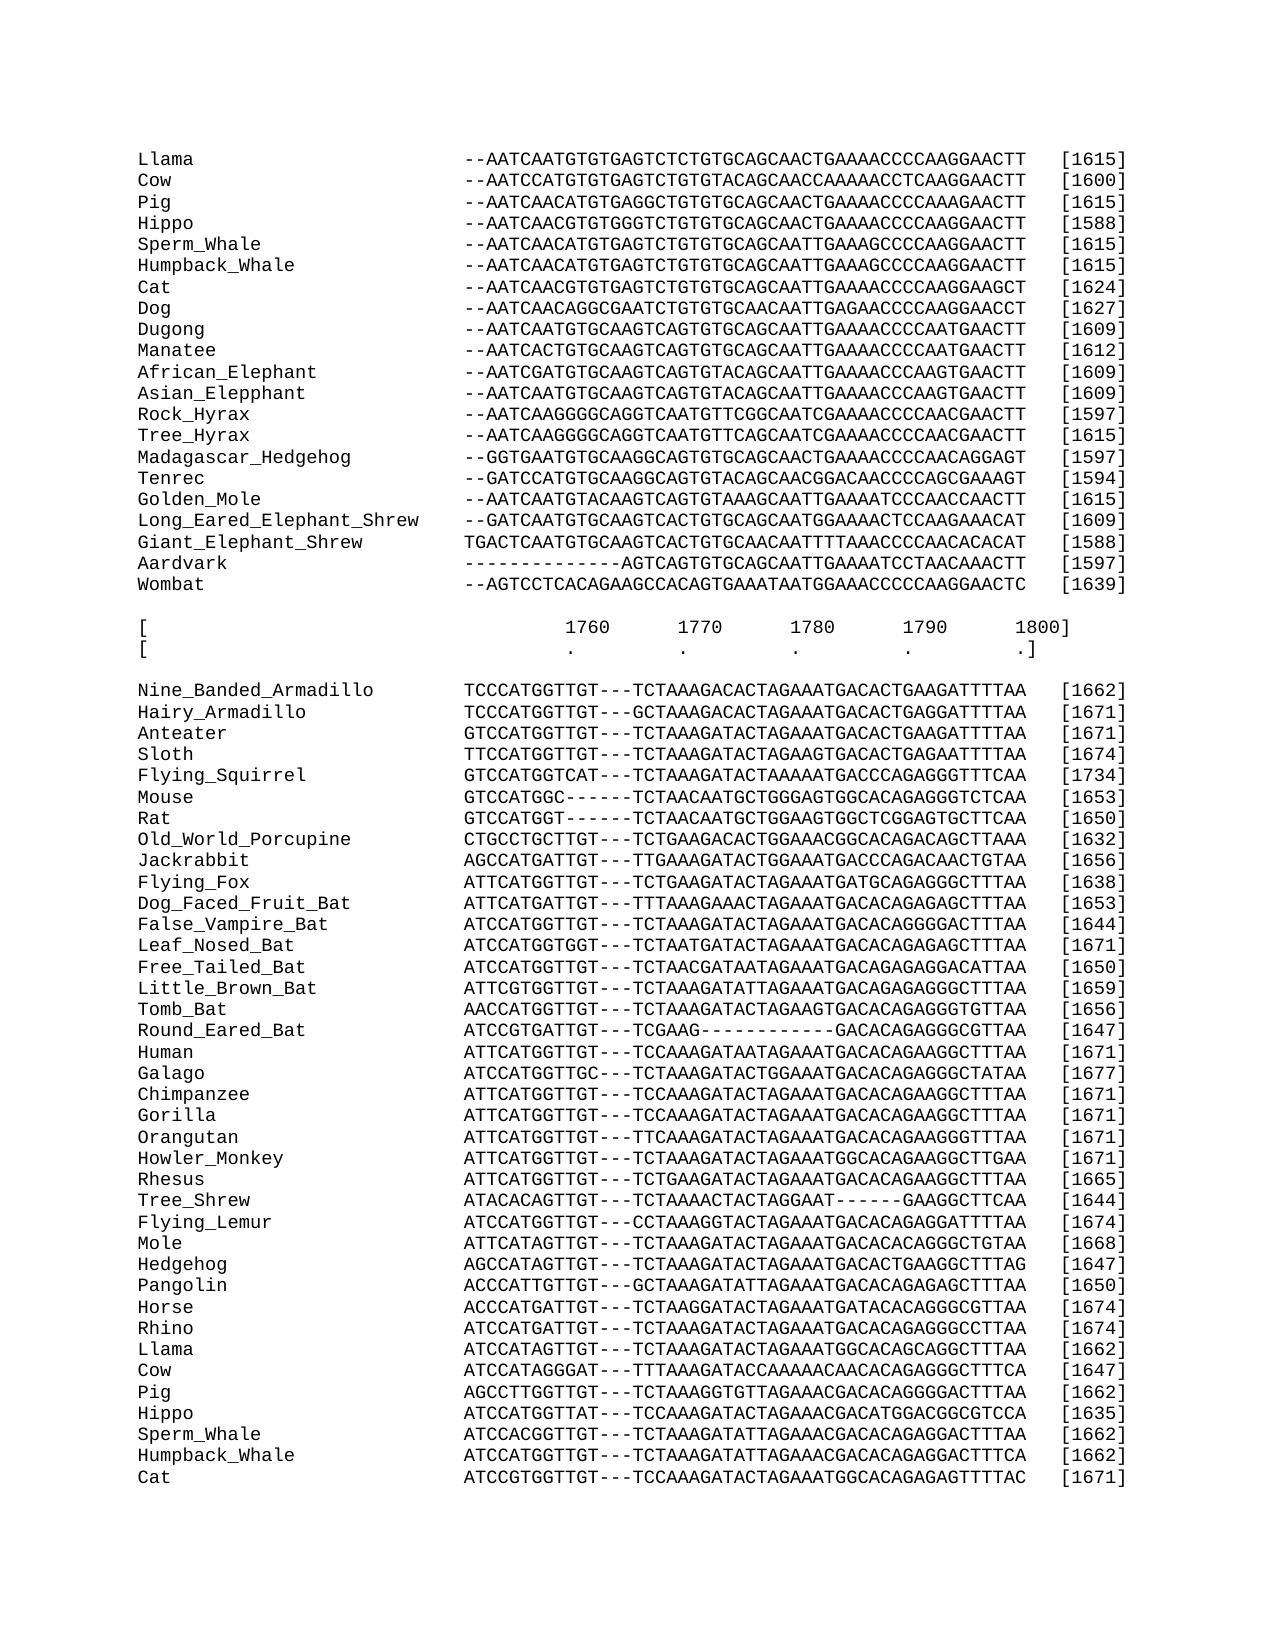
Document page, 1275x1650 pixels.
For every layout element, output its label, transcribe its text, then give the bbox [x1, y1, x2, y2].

text Horse ACCCATGATTGT---TCTAAGGATACTAGAAATGATACACAGGGCGTTAA [1674] [137, 1297, 1138, 1319]
text Human ATTCATGGTTGT---TCCAAAGATAATAGAAATGACACAGAAGGCTTTAA [1671] [137, 1042, 1138, 1064]
text Wombat --AGTCCTCACAGAAGCCACAGTGAAATAATGGAAACCCCCAAGGAACTC [1639] [137, 575, 1138, 596]
text Golden_Mole --AATCAATGTACAAGTCAGTGTAAAGCAATTGAAAATCCCAACCAACTT [1615] [137, 490, 1138, 511]
text Tomb_Bat AACCATGGTTGT---TCTAAAGATACTAGAAGTGACACAGAGGGTGTTAA [1656] [137, 1000, 1138, 1021]
text Anteater GTCCATGGTTGT---TCTAAAGATACTAGAAATGACACTGAAGATTTTAA [1671] [137, 724, 1138, 745]
text Tree_Hyrax --AATCAAGGGGCAGGTCAATGTTCAGCAATCGAAAACCCCAACGAACTT [1615] [137, 426, 1138, 447]
text Tree_Shrew ATACACAGTTGT---TCTAAAACTACTAGGAAT------GAAGGCTTCAA [1644] [137, 1191, 1138, 1212]
text Hippo --AATCAACGTGTGGGTCTGTGTGCAGCAACTGAAAACCCCAAGGAACTT [1588] [137, 214, 1138, 235]
text Hippo ATCCATGGTTAT---TCCAAAGATACTAGAAACGACATGGACGGCGTCCA [1635] [137, 1404, 1138, 1425]
text Manatee --AATCACTGTGCAAGTCAGTGTGCAGCAATTGAAAACCCCAATGAACTT [1612] [137, 341, 1138, 362]
text Galago ATCCATGGTTGC---TCTAAAGATACTGGAAATGACACAGAGGGCTATAA [1677] [137, 1064, 1138, 1085]
text Llama --AATCAATGTGTGAGTCTCTGTGCAGCAACTGAAAACCCCAAGGAACTT [1615] [137, 150, 1138, 171]
text Madagascar_Hedgehog --GGTGAATGTGCAAGGCAGTGTGCAGCAACTGAAAACCCCAACAGGAGT [1597] [137, 447, 1138, 469]
text Cow --AATCCATGTGTGAGTCTGTGTACAGCAACCAAAAACCTCAAGGAACTT [1600] [137, 171, 1138, 192]
text Long_Eared_Elephant_Shrew --GATCAATGTGCAAGTCACTGTGCAGCAATGGAAAACTCCAAGAAACAT [1609] [137, 511, 1138, 532]
text Flying_Squirrel GTCCATGGTCAT---TCTAAAGATACTAAAAATGACCCAGAGGGTTTCAA [1734] [137, 766, 1138, 787]
text Sperm_Whale ATCCACGGTTGT---TCTAAAGATATTAGAAACGACACAGAGGACTTTAA [1662] [137, 1425, 1138, 1446]
text Orangutan ATTCATGGTTGT---TTCAAAGATACTAGAAATGACACAGAAGGGTTTAA [1671] [137, 1127, 1138, 1149]
text Gorilla ATTCATGGTTGT---TCCAAAGATACTAGAAATGACACAGAAGGCTTTAA [1671] [137, 1106, 1138, 1127]
text African_Elephant --AATCGATGTGCAAGTCAGTGTACAGCAATTGAAAACCCAAGTGAACTT [1609] [137, 362, 1138, 384]
text Dugong --AATCAATGTGCAAGTCAGTGTGCAGCAATTGAAAACCCCAATGAACTT [1609] [137, 320, 1138, 341]
text Pig AGCCTTGGTTGT---TCTAAAGGTGTTAGAAACGACACAGGGGACTTTAA [1662] [137, 1382, 1138, 1404]
text [ 1760 1770 1780 1790 1800] [137, 617, 1138, 639]
text Flying_Lemur ATCCATGGTTGT---CCTAAAGGTACTAGAAATGACACAGAGGATTTTAA [1674] [137, 1212, 1138, 1234]
text Little_Brown_Bat ATTCGTGGTTGT---TCTAAAGATATTAGAAATGACAGAGAGGGCTTTAA [1659] [137, 979, 1138, 1000]
text Tenrec --GATCCATGTGCAAGGCAGTGTACAGCAACGGACAACCCCAGCGAAAGT [1594] [137, 469, 1138, 490]
text Old_World_Porcupine CTGCCTGCTTGT---TCTGAAGACACTGGAAACGGCACAGACAGCTTAAA [1632] [137, 830, 1138, 851]
text Rock_Hyrax --AATCAAGGGGCAGGTCAATGTTCGGCAATCGAAAACCCCAACGAACTT [1597] [137, 405, 1138, 426]
text Pangolin ACCCATTGTTGT---GCTAAAGATATTAGAAATGACACAGAGAGCTTTAA [1650] [137, 1276, 1138, 1297]
text Hairy_Armadillo TCCCATGGTTGT---GCTAAAGACACTAGAAATGACACTGAGGATTTTAA [1671] [137, 702, 1138, 724]
text Pig --AATCAACATGTGAGGCTGTGTGCAGCAACTGAAAACCCCAAAGAACTT [1615] [137, 192, 1138, 214]
text Rat GTCCATGGT------TCTAACAATGCTGGAAGTGGCTCGGAGTGCTTCAA [1650] [137, 809, 1138, 830]
text Leaf_Nosed_Bat ATCCATGGTGGT---TCTAATGATACTAGAAATGACACAGAGAGCTTTAA [1671] [137, 936, 1138, 957]
text Humpback_Whale --AATCAACATGTGAGTCTGTGTGCAGCAATTGAAAGCCCCAAGGAACTT [1615] [137, 256, 1138, 277]
text Llama ATCCATAGTTGT---TCTAAAGATACTAGAAATGGCACAGCAGGCTTTAA [1662] [137, 1340, 1138, 1361]
text Nine_Banded_Armadillo TCCCATGGTTGT---TCTAAAGACACTAGAAATGACACTGAAGATTTTAA [1662] [137, 681, 1138, 702]
text Howler_Monkey ATTCATGGTTGT---TCTAAAGATACTAGAAATGGCACAGAAGGCTTGAA [1671] [137, 1149, 1138, 1170]
text Mole ATTCATAGTTGT---TCTAAAGATACTAGAAATGACACACAGGGCTGTAA [1668] [137, 1234, 1138, 1255]
text Giant_Elephant_Shrew TGACTCAATGTGCAAGTCACTGTGCAACAATTTTAAACCCCAACACACAT [1588] [137, 532, 1138, 554]
text Cow ATCCATAGGGAT---TTTAAAGATACCAAAAACAACACAGAGGGCTTTCA [1647] [137, 1361, 1138, 1382]
text Dog_Faced_Fruit_Bat ATTCATGATTGT---TTTAAAGAAACTAGAAATGACACAGAGAGCTTTAA [1653] [137, 894, 1138, 915]
text Hedgehog AGCCATAGTTGT---TCTAAAGATACTAGAAATGACACTGAAGGCTTTAG [1647] [137, 1255, 1138, 1276]
text Aardvark --------------AGTCAGTGTGCAGCAATTGAAAATCCTAACAAACTT [1597] [137, 554, 1138, 575]
text Asian_Elepphant --AATCAATGTGCAAGTCAGTGTACAGCAATTGAAAACCCAAGTGAACTT [1609] [137, 384, 1138, 405]
text Rhesus ATTCATGGTTGT---TCTGAAGATACTAGAAATGACACAGAAGGCTTTAA [1665] [137, 1170, 1138, 1191]
text Chimpanzee ATTCATGGTTGT---TCCAAAGATACTAGAAATGACACAGAAGGCTTTAA [1671] [137, 1085, 1138, 1106]
text Free_Tailed_Bat ATCCATGGTTGT---TCTAACGATAATAGAAATGACAGAGAGGACATTAA [1650] [137, 957, 1138, 979]
text Humpback_Whale ATCCATGGTTGT---TCTAAAGATATTAGAAACGACACAGAGGACTTTCA [1662] [137, 1446, 1138, 1467]
text Sloth TTCCATGGTTGT---TCTAAAGATACTAGAAGTGACACTGAGAATTTTAA [1674] [137, 745, 1138, 766]
text [ . . . . .] [137, 639, 1138, 660]
text Flying_Fox ATTCATGGTTGT---TCTGAAGATACTAGAAATGATGCAGAGGGCTTTAA [1638] [137, 872, 1138, 894]
text False_Vampire_Bat ATCCATGGTTGT---TCTAAAGATACTAGAAATGACACAGGGGACTTTAA [1644] [137, 915, 1138, 936]
text Cat ATCCGTGGTTGT---TCCAAAGATACTAGAAATGGCACAGAGAGTTTTAC [1671] [137, 1467, 1138, 1489]
text Sperm_Whale --AATCAACATGTGAGTCTGTGTGCAGCAATTGAAAGCCCCAAGGAACTT [1615] [137, 235, 1138, 256]
text Mouse GTCCATGGC------TCTAACAATGCTGGGAGTGGCACAGAGGGTCTCAA [1653] [137, 787, 1138, 809]
text Round_Eared_Bat ATCCGTGATTGT---TCGAAG------------GACACAGAGGGCGTTAA [1647] [137, 1021, 1138, 1042]
text Jackrabbit AGCCATGATTGT---TTGAAAGATACTGGAAATGACCCAGACAACTGTAA [1656] [137, 851, 1138, 872]
text Cat --AATCAACGTGTGAGTCTGTGTGCAGCAATTGAAAACCCCAAGGAAGCT [1624] [137, 277, 1138, 299]
text Dog --AATCAACAGGCGAATCTGTGTGCAACAATTGAGAACCCCAAGGAACCT [1627] [137, 299, 1138, 320]
text Rhino ATCCATGATTGT---TCTAAAGATACTAGAAATGACACAGAGGGCCTTAA [1674] [137, 1319, 1138, 1340]
